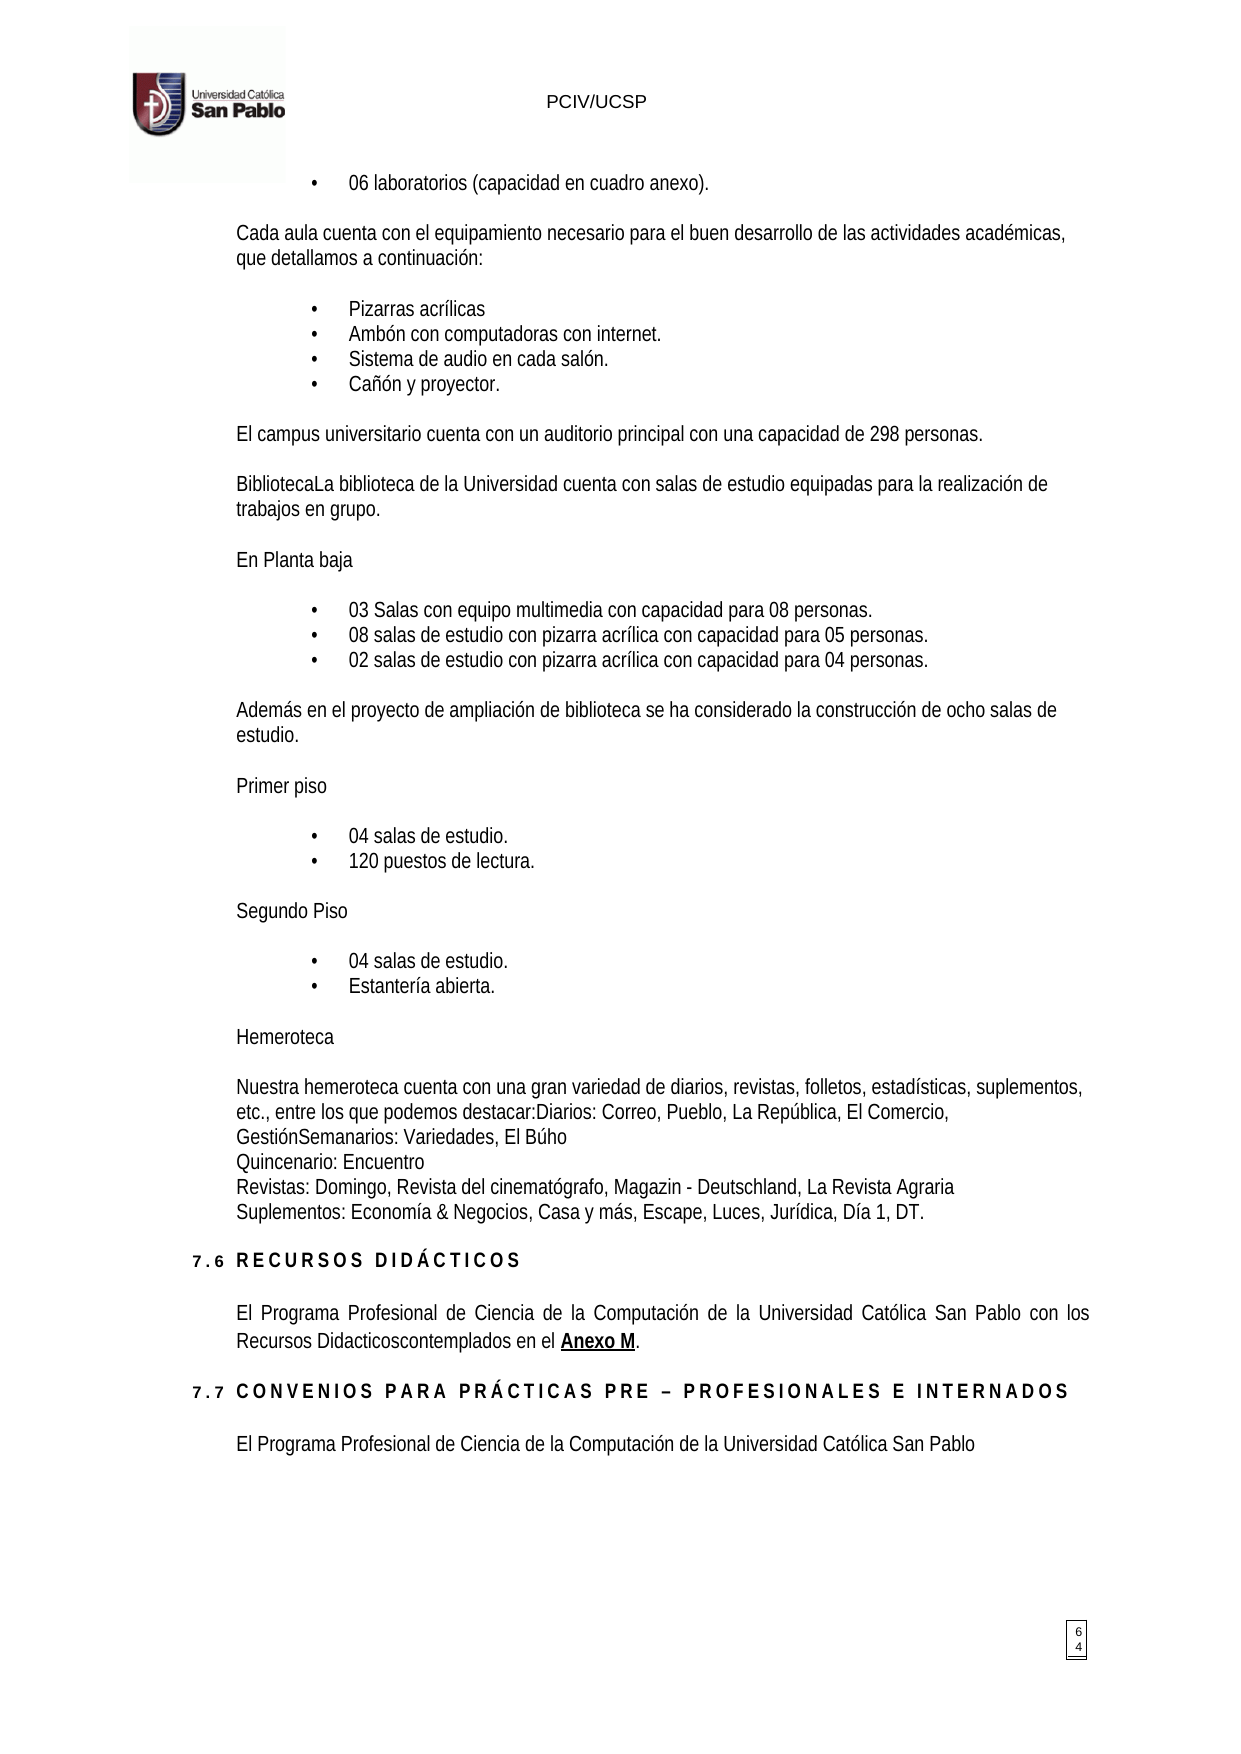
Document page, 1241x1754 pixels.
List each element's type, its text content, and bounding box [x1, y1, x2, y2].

list Cañón y proyector. [311, 371, 1092, 396]
list Estantería abierta. [311, 973, 1092, 998]
list Sistema de audio en cada salón. [311, 346, 1092, 371]
text En Planta baja [236, 547, 1092, 572]
subtitle Recursos Didácticos [192, 1248, 1092, 1272]
list 08 salas de estudio con pizarra acrílica con capacidad para 05 personas. [311, 622, 1092, 647]
text Quincenario: Encuentro [236, 1149, 1092, 1174]
list 06 laboratorios (capacidad en cuadro anexo). [311, 170, 1092, 195]
list 02 salas de estudio con pizarra acrílica con capacidad para 04 personas. [311, 647, 1092, 672]
text BibliotecaLa biblioteca de la Universidad cuenta con salas de estudio equipadas para la realización de trabajos en grupo. [236, 471, 1092, 521]
text Revistas: Domingo, Revista del cinematógrafo, Magazin - Deutschland, La Revista Agraria [236, 1174, 1092, 1199]
list 03 Salas con equipo multimedia con capacidad para 08 personas. [311, 597, 1092, 622]
text El campus universitario cuenta con un auditorio principal con una capacidad de 298 personas. [236, 421, 1092, 446]
text Además en el proyecto de ampliación de biblioteca se ha considerado la construcción de ocho salas de estudio. [236, 697, 1092, 747]
list Pizarras acrílicas [311, 296, 1092, 321]
text El Programa Profesional de Ciencia de la Computación de la Universidad Católica San Pablo con los Recursos Didacticoscontemplados en el Anexo M. [236, 1300, 1092, 1353]
list 120 puestos de lectura. [311, 848, 1092, 873]
list Ambón con computadoras con internet. [311, 321, 1092, 346]
text Hemeroteca [236, 1023, 1092, 1049]
text Cada aula cuenta con el equipamiento necesario para el buen desarrollo de las actividades académicas, que detallamos a continuación: [236, 220, 1092, 270]
text Suplementos: Economía & Negocios, Casa y más, Escape, Luces, Jurídica, Día 1, DT. [236, 1199, 1092, 1224]
text El Programa Profesional de Ciencia de la Computación de la Universidad Católica San Pablo [236, 1431, 1092, 1456]
picture [129, 26, 286, 183]
list 04 salas de estudio. [311, 823, 1092, 848]
text Primer piso [236, 772, 1092, 798]
text Segundo Piso [236, 898, 1092, 923]
text Nuestra hemeroteca cuenta con una gran variedad de diarios, revistas, folletos, estadísticas, suplementos, etc., entre los que podemos destacar:Diarios: Correo, Pueblo, La República, El Comercio, GestiónSemanarios: Variedades, El Búho [236, 1074, 1092, 1149]
list 04 salas de estudio. [311, 948, 1092, 973]
subtitle Convenios para Prácticas pre – Profesionales e Internados [192, 1379, 1092, 1403]
